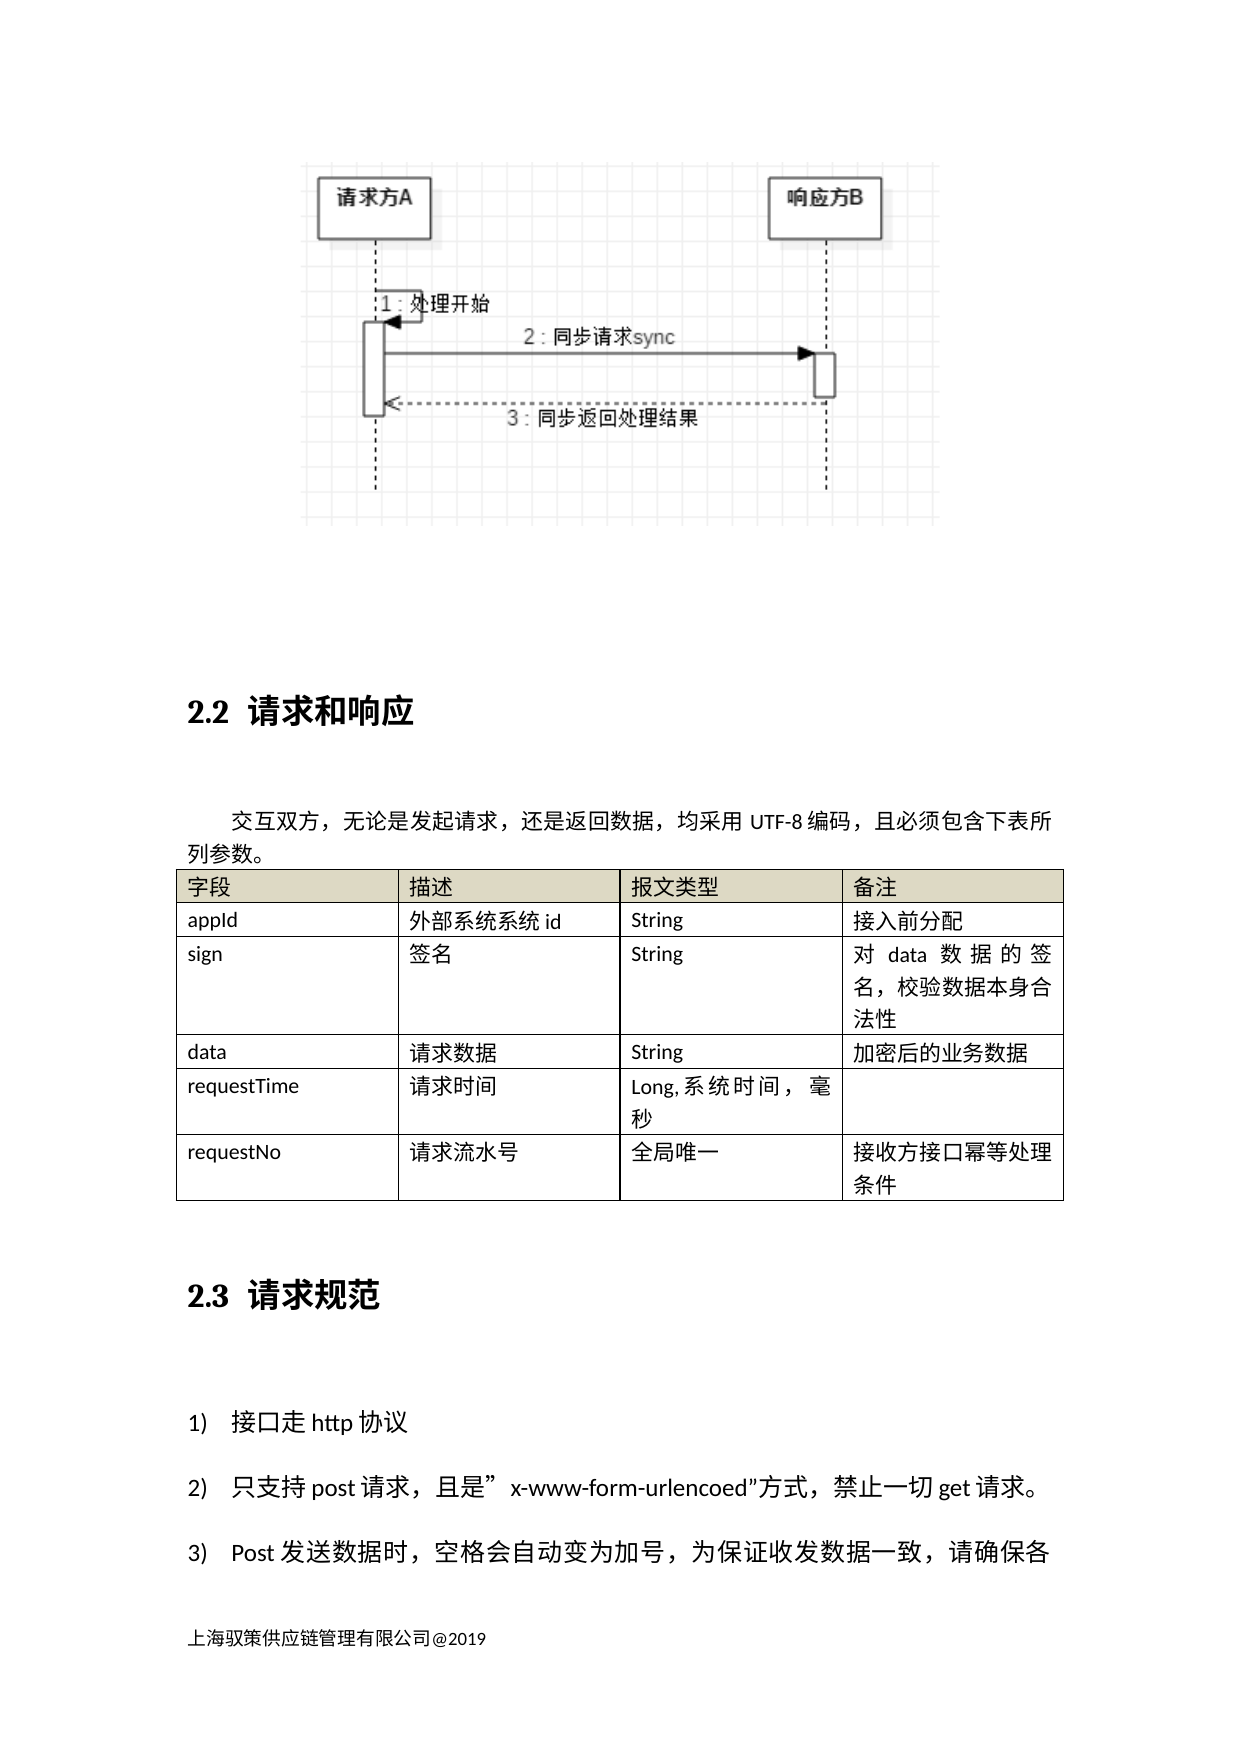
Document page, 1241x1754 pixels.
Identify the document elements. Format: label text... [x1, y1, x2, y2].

table_cell 请求时间 [399, 1069, 619, 1134]
table_cell 接收方接口幂等处理条件 [843, 1135, 1063, 1200]
table_header 字段 [177, 870, 398, 902]
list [187, 1518, 1053, 1583]
table_cell 接入前分配 [843, 903, 1063, 936]
table_cell String [621, 937, 842, 1034]
text 交互双方，无论是发起请求，还是返回数据，均采用UTF-8编码，且必须包含下表所列参数。 [187, 804, 1053, 869]
table_header 备注 [843, 870, 1063, 902]
list 只支持post请求，且是”x-www-form-urlencoed”方式，禁止一切get请求。 [187, 1453, 1053, 1518]
table_cell 外部系统系统id [399, 903, 619, 936]
table_cell String [621, 1035, 842, 1068]
table_cell 请求流水号 [399, 1135, 619, 1200]
list 接口走http协议 [187, 1388, 1053, 1453]
table_cell 加密后的业务数据 [843, 1035, 1063, 1068]
table_cell sign [177, 937, 398, 1034]
table_cell [843, 1069, 1063, 1134]
table_cell Long,系统时间，毫秒 [621, 1069, 842, 1134]
table_cell 对data数据的签名，校验数据本身合法性 [843, 937, 1063, 1034]
subtitle 请求和响应 [187, 677, 1053, 742]
table_cell appId [177, 903, 398, 936]
table_header 报文类型 [621, 870, 842, 902]
table_cell 全局唯一 [621, 1135, 842, 1200]
subtitle 请求规范 [187, 1261, 1053, 1326]
table_cell requestTime [177, 1069, 398, 1134]
picture [300, 162, 940, 526]
table_cell 签名 [399, 937, 619, 1034]
table_header 描述 [399, 870, 619, 902]
table_cell data [177, 1035, 398, 1068]
table_cell 请求数据 [399, 1035, 619, 1068]
table_cell requestNo [177, 1135, 398, 1200]
table_cell String [621, 903, 842, 936]
